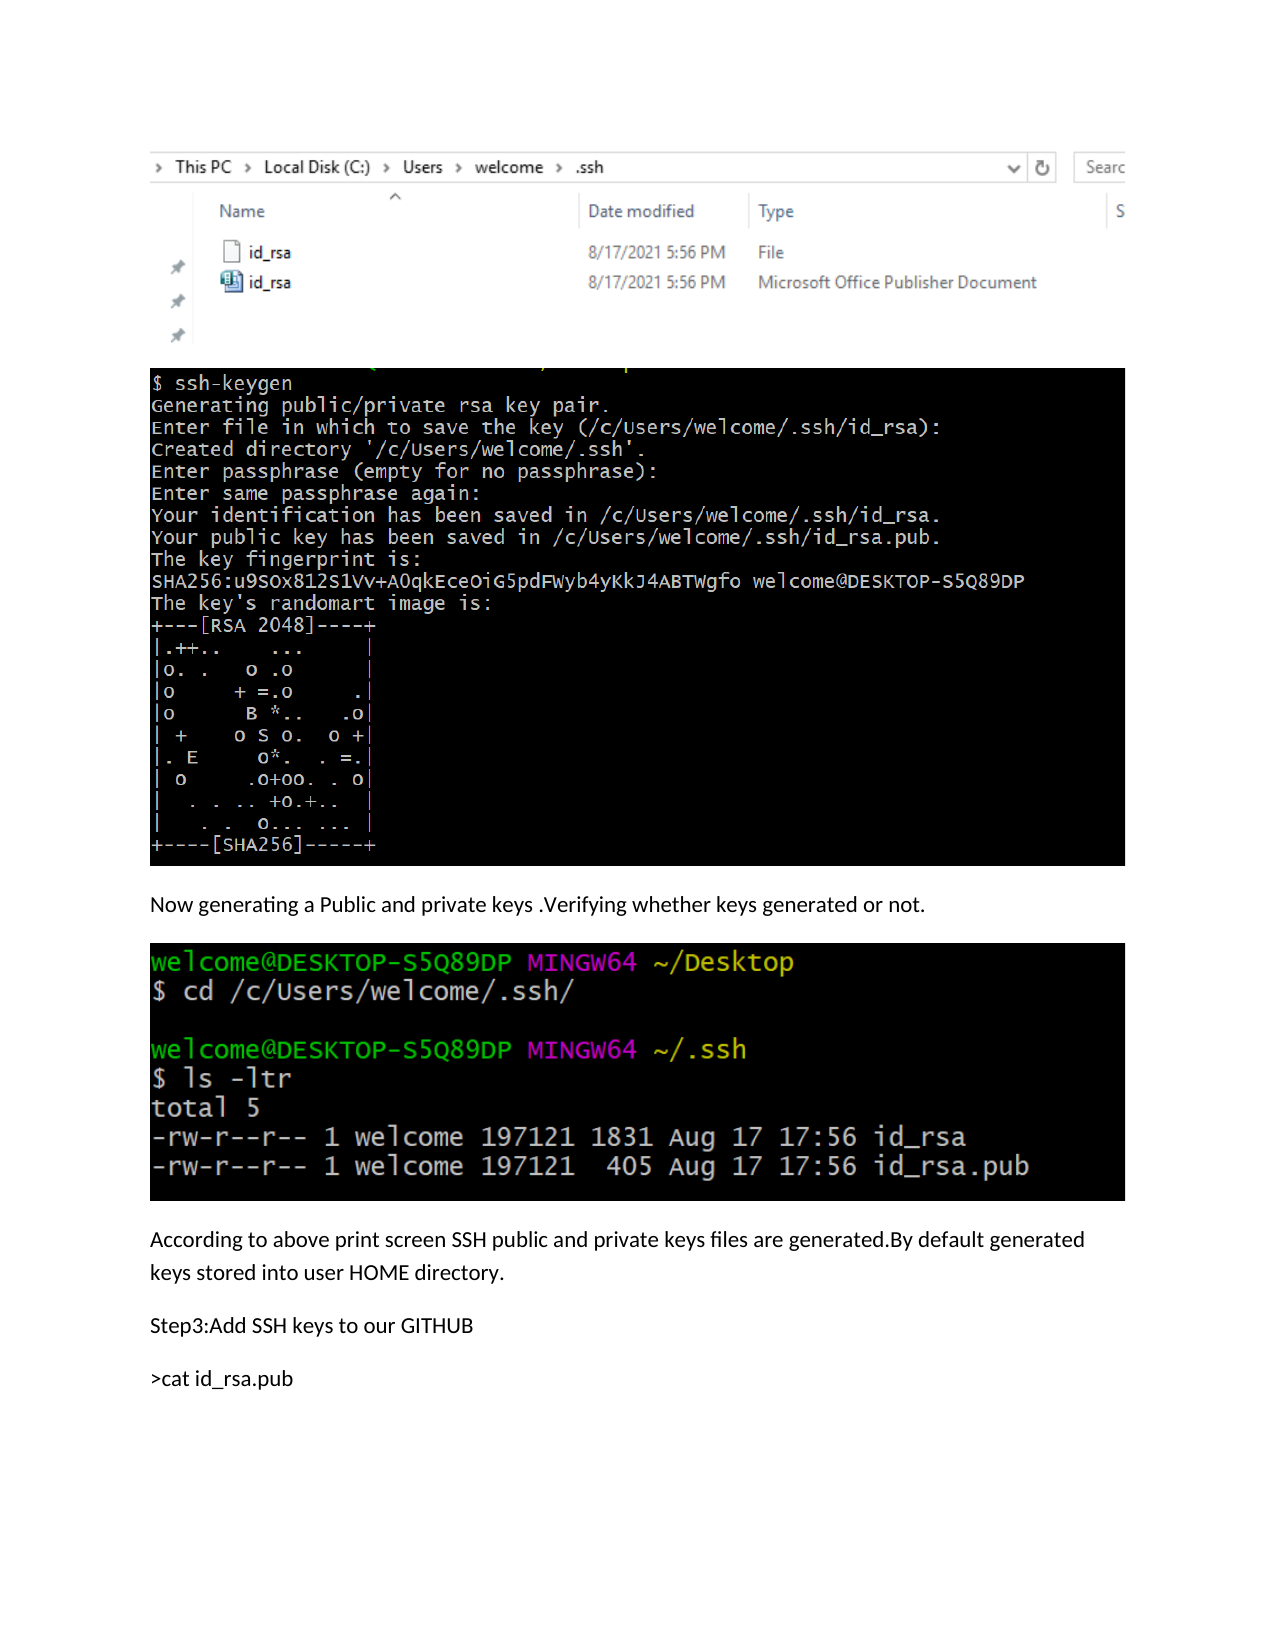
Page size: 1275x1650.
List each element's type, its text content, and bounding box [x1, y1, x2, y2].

text According to above print screen SSH public and private keys files are generated.By default generated keys stored into user HOME directory. [150, 1226, 1125, 1286]
picture [150, 943, 1125, 1201]
text >cat id_rsa.pub [150, 1364, 1125, 1392]
text Now generating a Public and private keys .Verifying whether keys generated or not. [150, 890, 1125, 918]
picture [150, 368, 1125, 866]
picture [150, 150, 1125, 344]
text Step3:Add SSH keys to our GITHUB [150, 1311, 1125, 1339]
